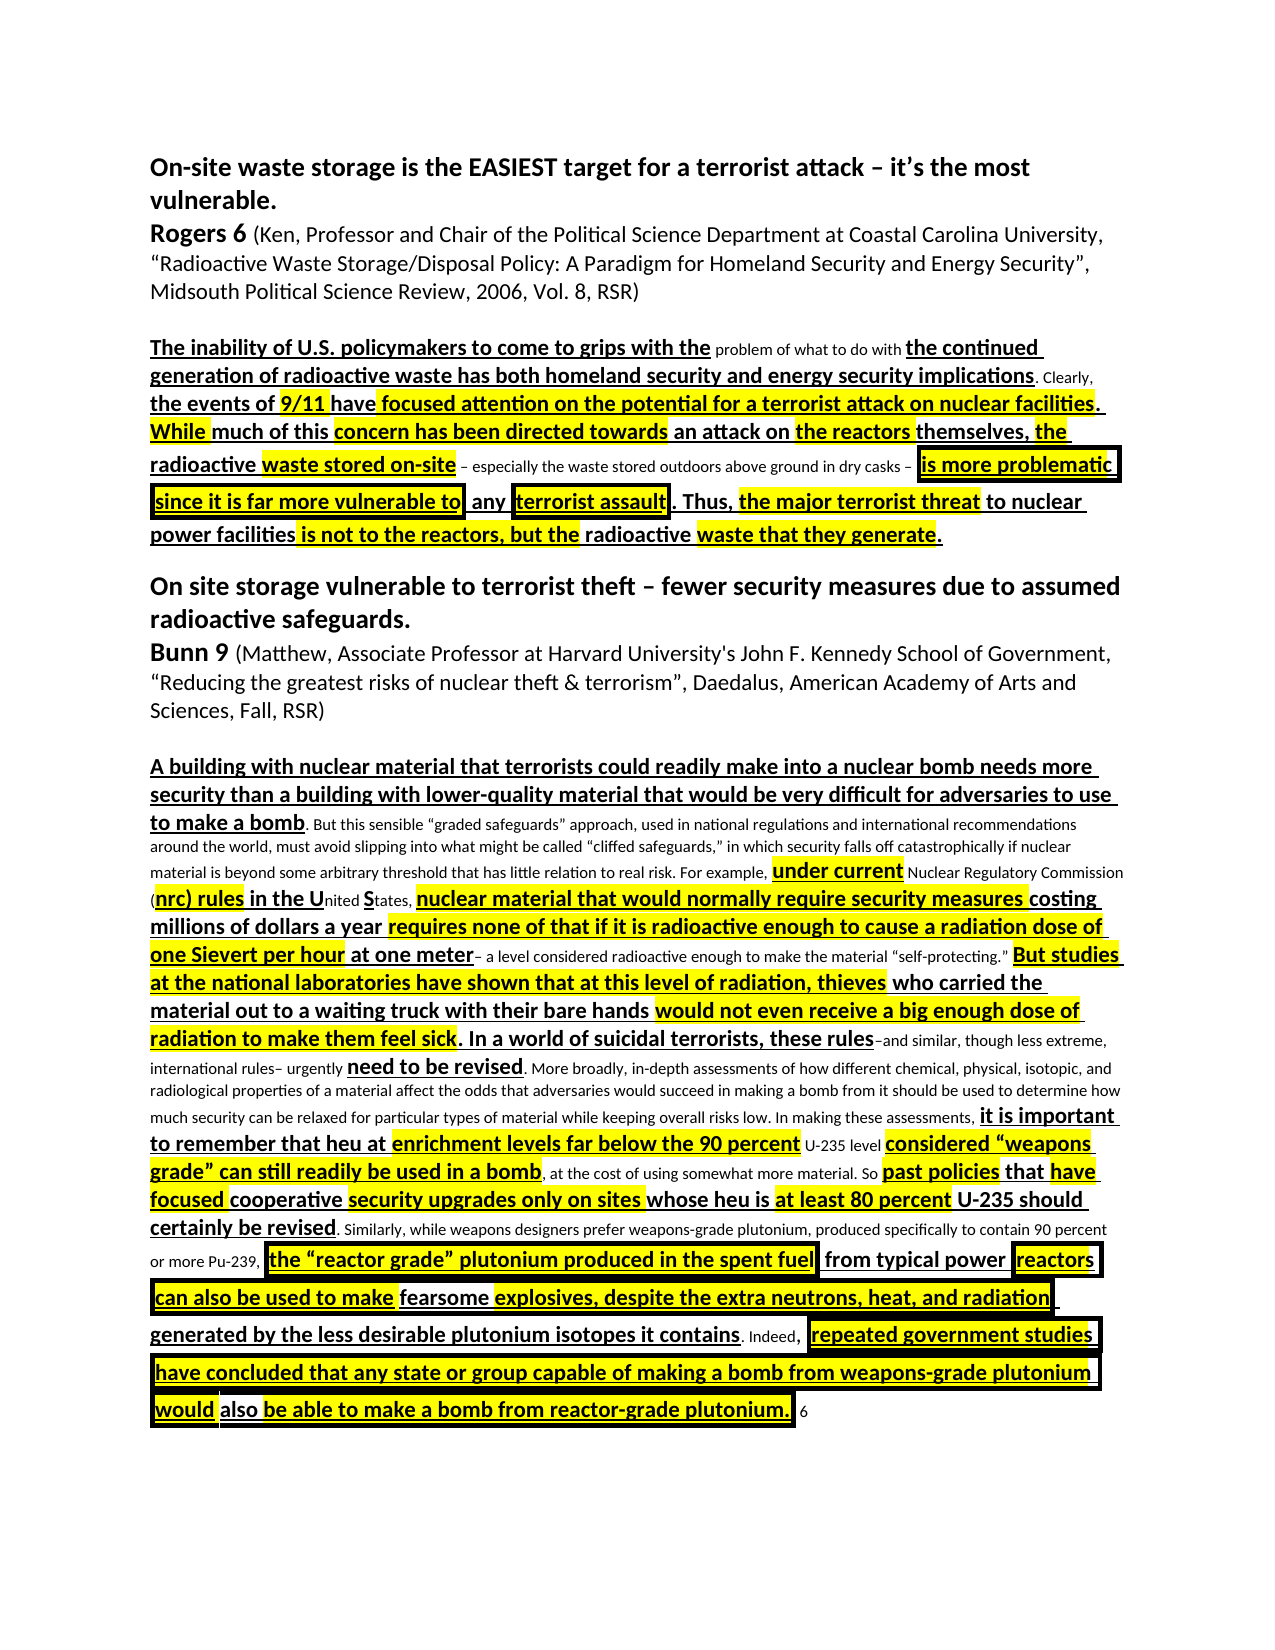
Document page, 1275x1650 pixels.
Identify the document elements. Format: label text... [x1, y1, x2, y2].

subtitle On-site waste storage is the EASIEST target for a terrorist attack – it’s the most vulnerable. [150, 150, 1125, 216]
text Rogers 6 (Ken, Professor and Chair of the Political Science Department at Coastal Carolina University, “Radioactive Waste Storage/Disposal Policy: A Paradigm for Homeland Security and Energy Security”, Midsouth Political Science Review, 2006, Vol. 8, RSR) [150, 216, 1125, 305]
subtitle On site storage vulnerable to terrorist theft – fewer security measures due to assumed radioactive safeguards. [150, 569, 1125, 635]
text The inability of U.S. policymakers to come to grips with the problem of what to do with the continued generation of radioactive waste has both homeland security and energy security implications. Clearly, the events of 9/11 have focused attention on the potential for a terrorist attack on nuclear facilities. While much of this concern has been directed towards an attack on the reactors themselves, the radioactive waste stored on-site – especially the waste stored outdoors above ground in dry casks – is more problematic since it is far more vulnerable to any terrorist assault. Thus, the major terrorist threat to nuclear power facilities is not to the reactors, but the radioactive waste that they generate. [150, 333, 1125, 548]
text A building with nuclear material that terrorists could readily make into a nuclear bomb needs more security than a building with lower-quality material that would be very difficult for adversaries to use to make a bomb. But this sensible “graded safeguards” approach, used in national regulations and international recommendations around the world, must avoid slipping into what might be called “cliffed safeguards,” in which security falls off catastrophically if nuclear material is beyond some arbitrary threshold that has little relation to real risk. For example, under current Nuclear Regulatory Commission (nrc) rules in the United States, nuclear material that would normally require security measures costing millions of dollars a year requires none of that if it is radioactive enough to cause a radiation dose of one Sievert per hour at one meter– a level considered radioactive enough to make the material “self-protecting.” But studies at the national laboratories have shown that at this level of radiation, thieves who carried the material out to a waiting truck with their bare hands would not even receive a big enough dose of radiation to make them feel sick. In a world of suicidal terrorists, these rules–and similar, though less extreme, international rules– urgently need to be revised. More broadly, in-depth assessments of how different chemical, physical, isotopic, and radiological properties of a material affect the odds that adversaries would succeed in making a bomb from it should be used to determine how much security can be relaxed for particular types of material while keeping overall risks low. In making these assessments, it is important to remember that heu at enrichment levels far below the 90 percent U-235 level considered “weapons grade” can still readily be used in a bomb, at the cost of using somewhat more material. So past policies that have focused cooperative security upgrades only on sites whose heu is at least 80 percent U-235 should certainly be revised. Similarly, while weapons designers prefer weapons-grade plutonium, produced specifically to contain 90 percent or more Pu-239, the “reactor grade” plutonium produced in the spent fuel from typical power reactors can also be used to make fearsome explosives, despite the extra neutrons, heat, and radiation generated by the less desirable plutonium isotopes it contains. Indeed, repeated government studies have concluded that any state or group capable of making a bomb from weapons-grade plutonium would also be able to make a bomb from reactor-grade plutonium. 6 [150, 752, 1125, 1428]
text Bunn 9 (Matthew, Associate Professor at Harvard University's John F. Kennedy School of Government, “Reducing the greatest risks of nuclear theft & terrorism”, Daedalus, American Academy of Arts and Sciences, Fall, RSR) [150, 635, 1125, 724]
